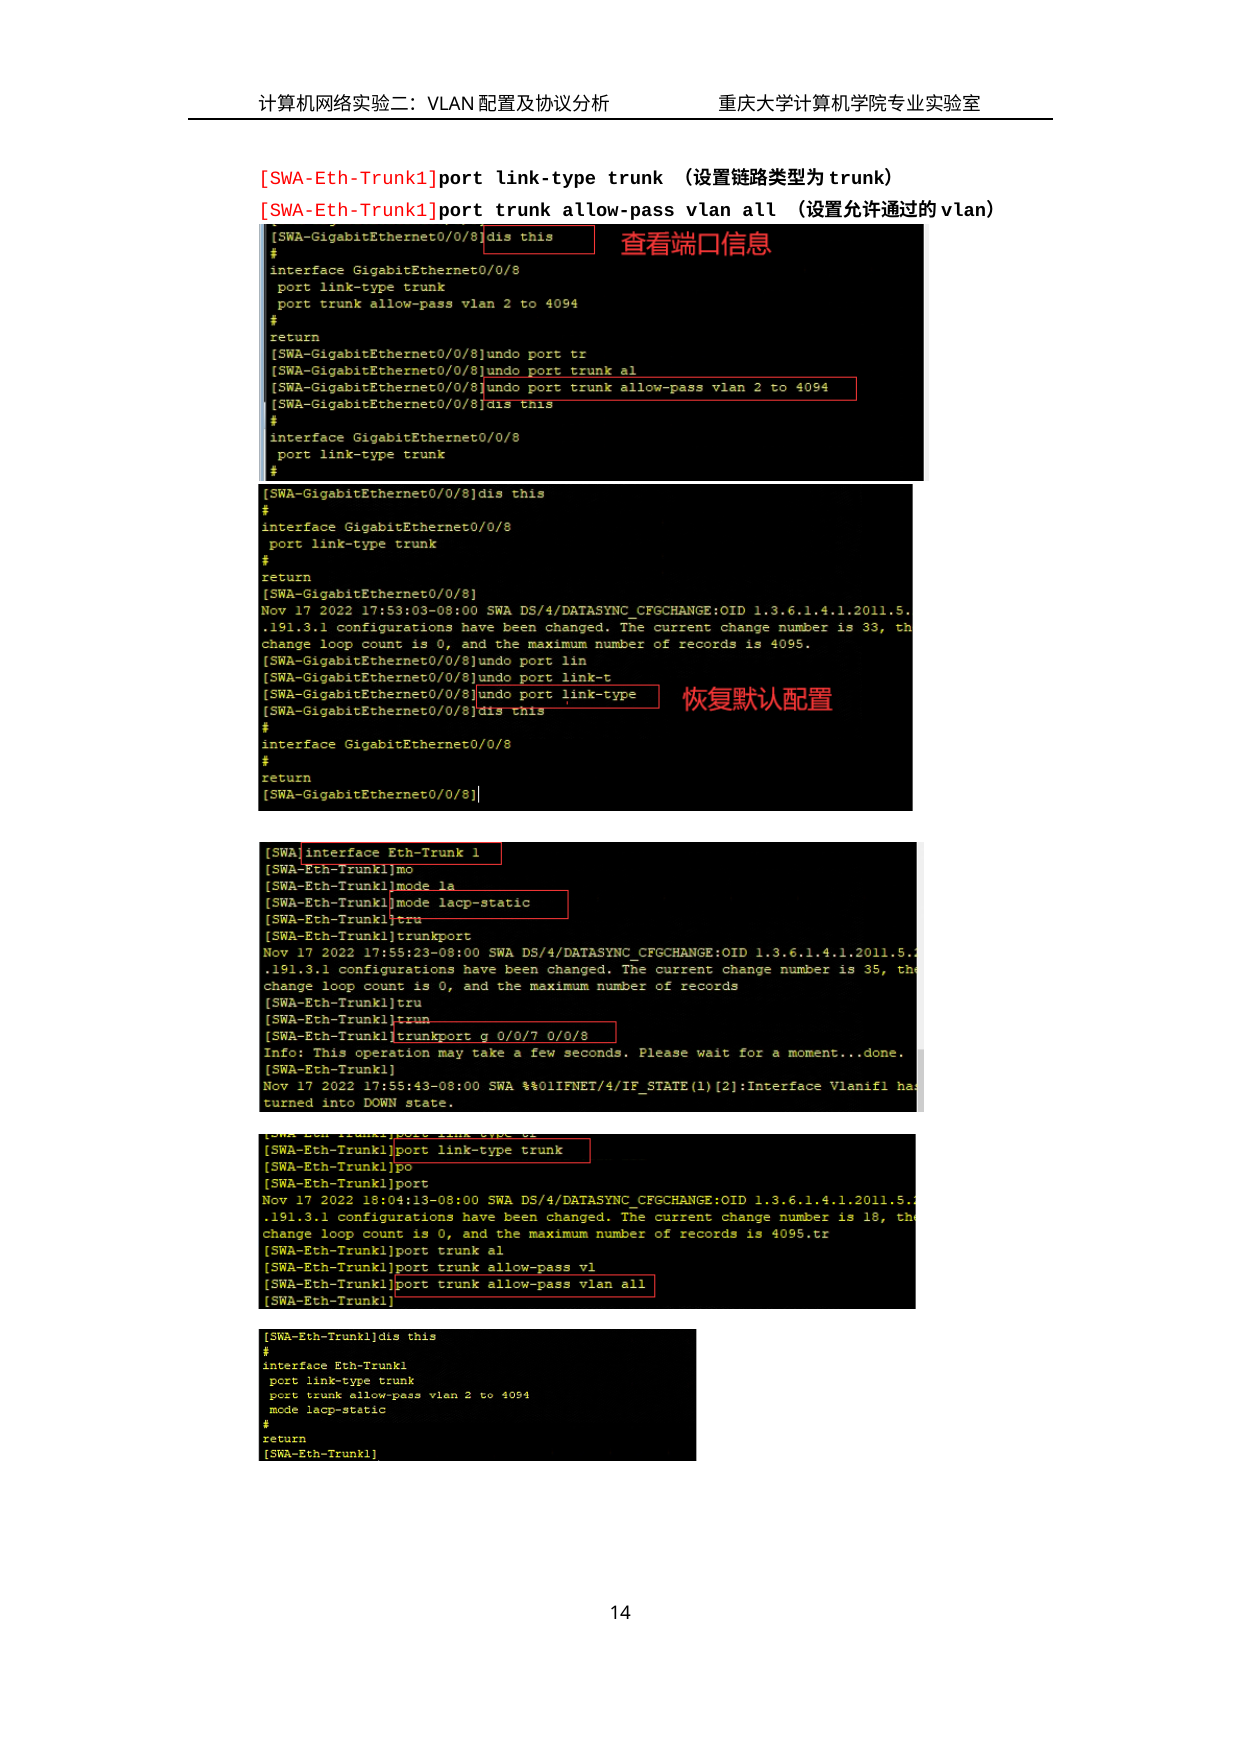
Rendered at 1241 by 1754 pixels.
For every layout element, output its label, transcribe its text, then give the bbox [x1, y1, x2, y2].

picture [258, 224, 930, 481]
picture [258, 484, 913, 811]
picture [258, 1134, 916, 1309]
picture [258, 842, 924, 1112]
text [SWA-Eth-Trunk1]port link-type trunk （设置链路类型为trunk） [258, 160, 1053, 192]
text [SWA-Eth-Trunk1]port trunk allow-pass vlan all （设置允许通过的vlan） [258, 192, 1053, 225]
picture [258, 1329, 697, 1461]
